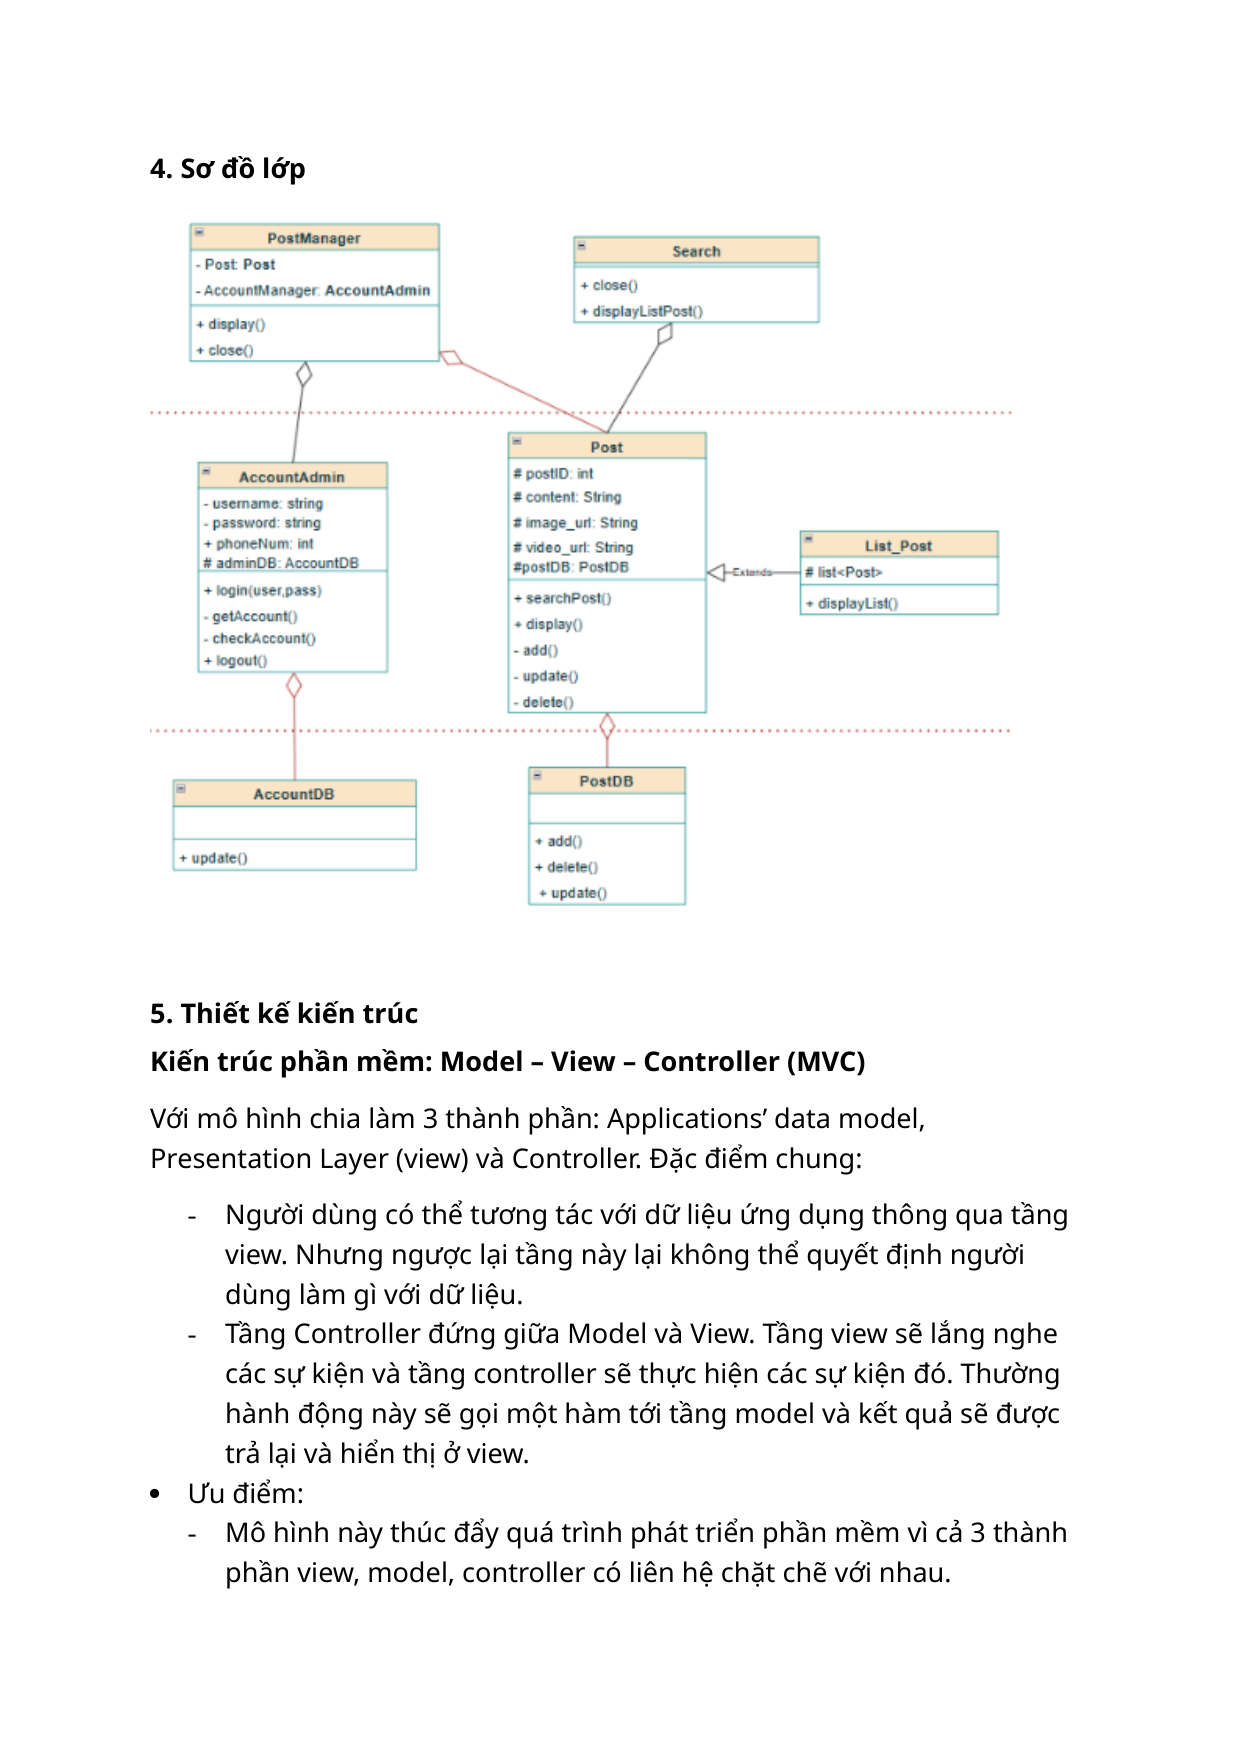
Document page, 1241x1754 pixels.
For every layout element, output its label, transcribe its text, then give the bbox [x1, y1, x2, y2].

picture [150, 198, 1014, 920]
subtitle 5. Thiết kế kiến trúc [150, 995, 1090, 1032]
text Kiến trúc phần mềm: Model – View – Controller (MVC) [150, 1043, 1090, 1080]
text Với mô hình chia làm 3 thành phần: Applications’ data model, Presentation Layer (view) và Controller. Đặc điểm chung: [150, 1099, 1090, 1176]
list Ưu điểm: [150, 1474, 1090, 1511]
list Người dùng có thể tương tác với dữ liệu ứng dụng thông qua tầng view. Nhưng ngược lại tầng này lại không thể quyết định người dùng làm gì với dữ liệu. [187, 1196, 1090, 1312]
subtitle 4. Sơ đồ lớp [150, 150, 1090, 187]
list Tầng Controller đứng giữa Model và View. Tầng view sẽ lắng nghe các sự kiện và tầng controller sẽ thực hiện các sự kiện đó. Thường hành động này sẽ gọi một hàm tới tầng model và kết quả sẽ được trả lại và hiển thị ở view. [187, 1315, 1090, 1471]
list Mô hình này thúc đẩy quá trình phát triển phần mềm vì cả 3 thành phần view, model, controller có liên hệ chặt chẽ với nhau. [187, 1514, 1090, 1591]
